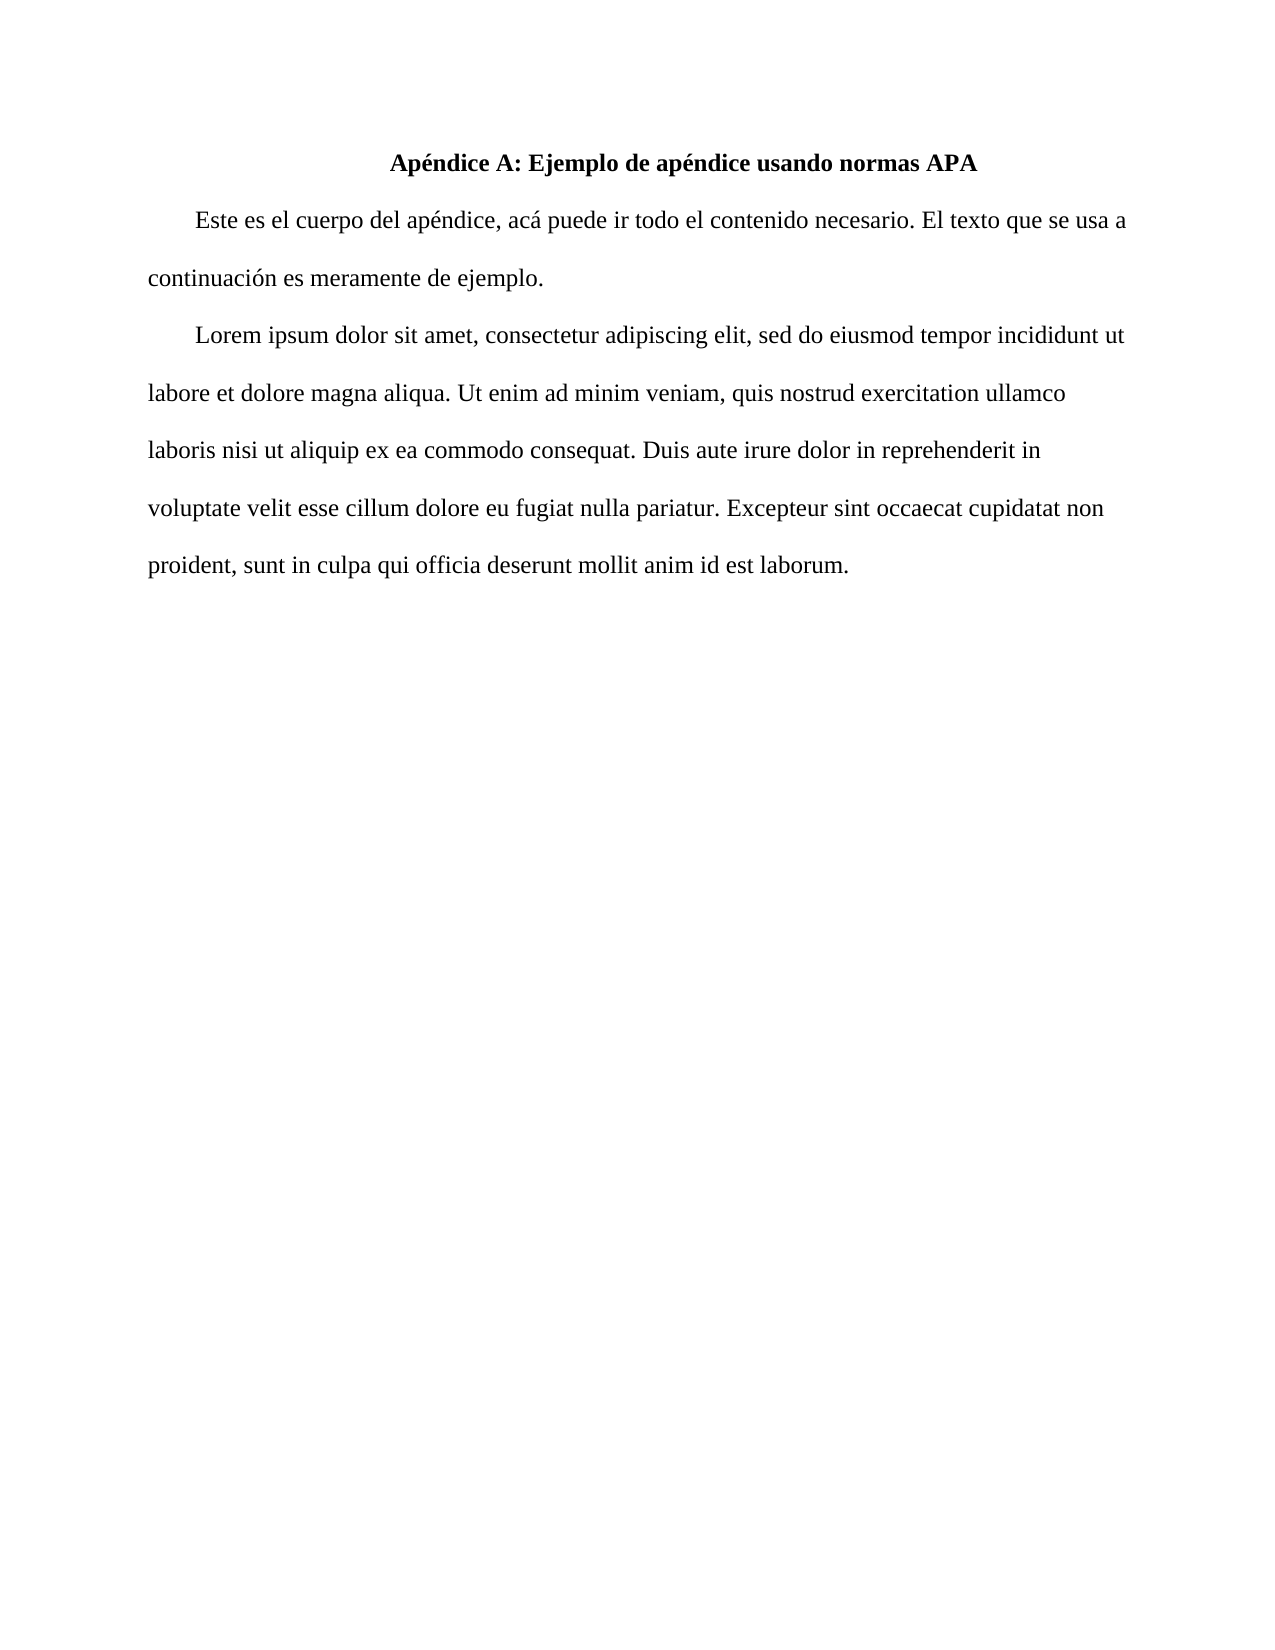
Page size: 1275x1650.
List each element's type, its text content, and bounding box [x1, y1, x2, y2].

text Este es el cuerpo del apéndice, acá puede ir todo el contenido necesario. El texto que se usa a continuación es meramente de ejemplo. [148, 205, 1127, 291]
text Lorem ipsum dolor sit amet, consectetur adipiscing elit, sed do eiusmod tempor incididunt ut labore et dolore magna aliqua. Ut enim ad minim veniam, quis nostrud exercitation ullamco laboris nisi ut aliquip ex ea commodo consequat. Duis aute irure dolor in reprehenderit in voluptate velit esse cillum dolore eu fugiat nulla pariatur. Excepteur sint occaecat cupidatat non proident, sunt in culpa qui officia deserunt mollit anim id est laborum. [148, 320, 1127, 579]
subtitle Apéndice A: Ejemplo de apéndice usando normas APA [193, 148, 1127, 176]
